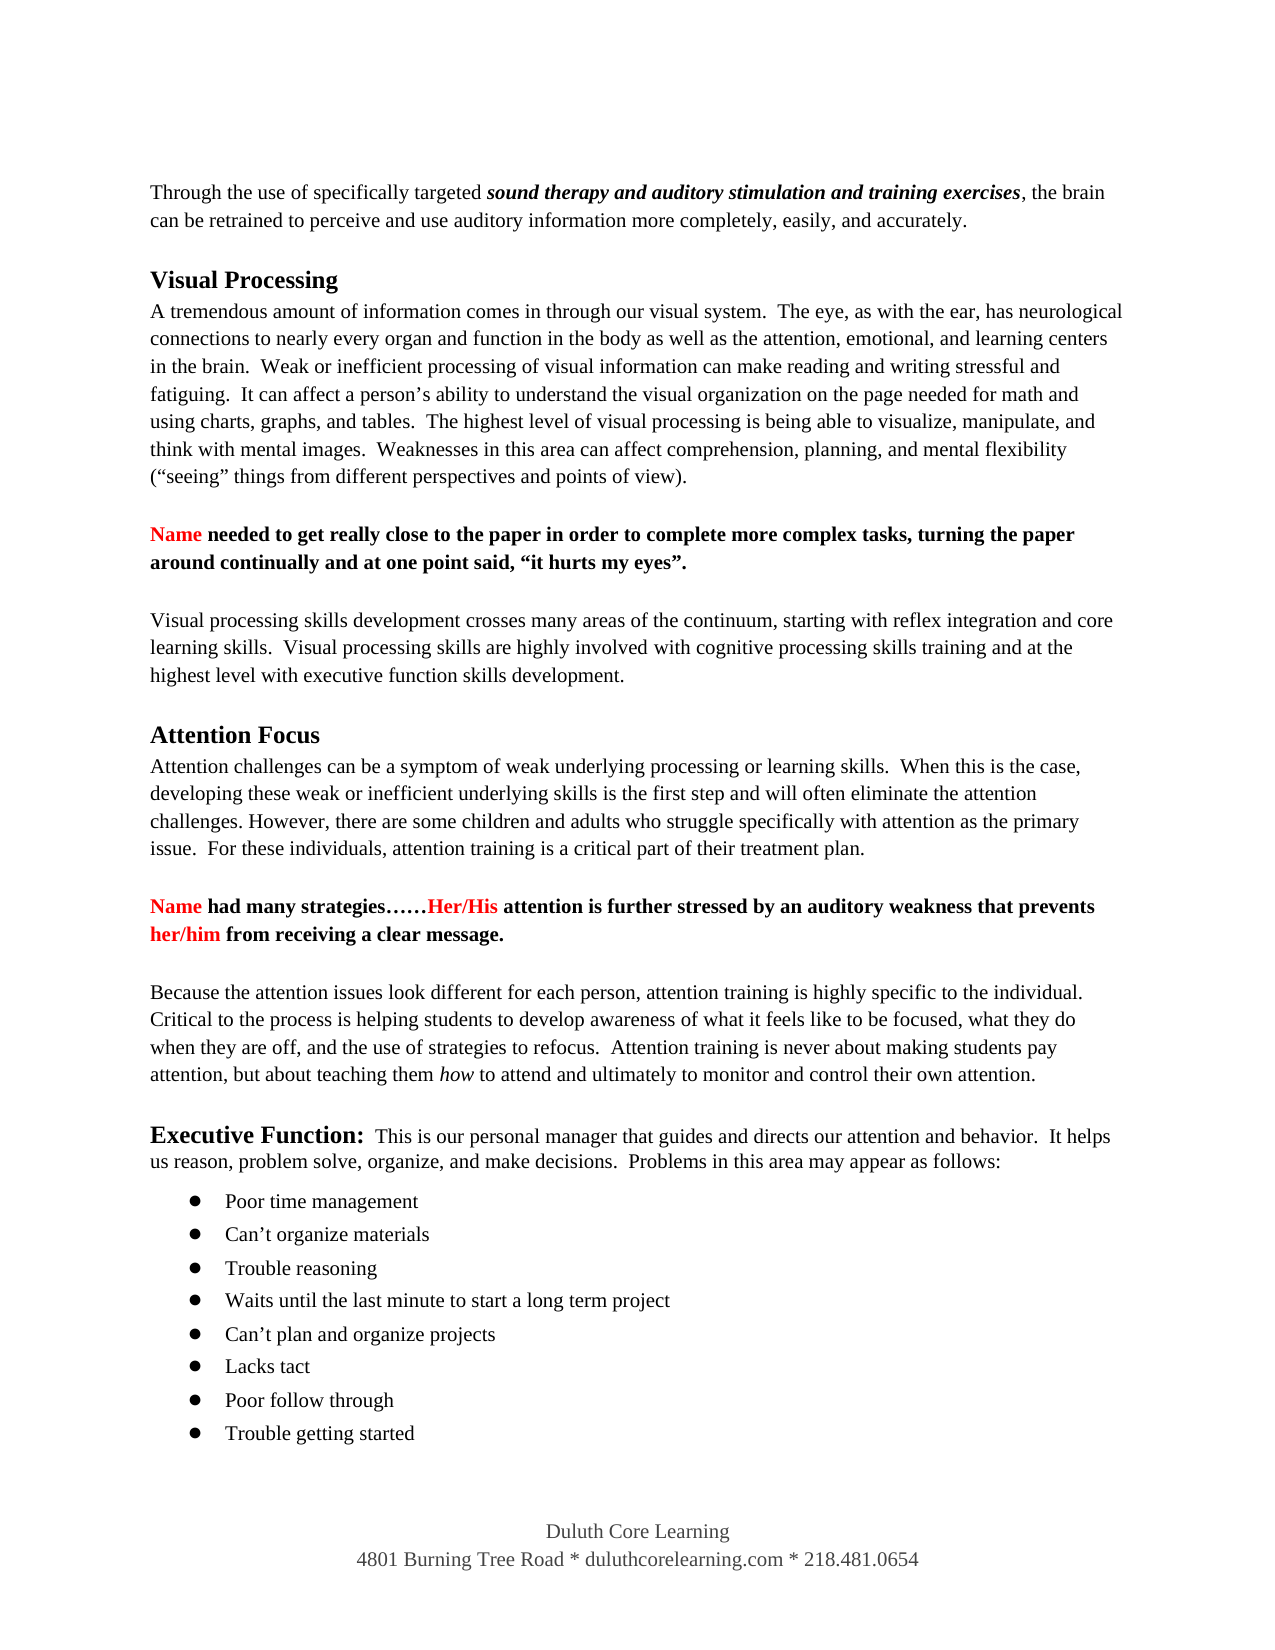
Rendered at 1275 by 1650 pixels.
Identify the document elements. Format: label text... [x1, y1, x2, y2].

text Attention Focus [150, 721, 1125, 749]
list Trouble reasoning [187, 1252, 1125, 1280]
text A tremendous amount of information comes in through our visual system. The eye, as with the ear, has neurological connections to nearly every organ and function in the body as well as the attention, emotional, and learning centers in the brain. Weak or inefficient processing of visual information can make reading and writing stressful and fatiguing. It can affect a person’s ability to understand the visual organization on the page needed for math and using charts, graphs, and tables. The highest level of visual processing is being able to visualize, manipulate, and think with mental images. Weaknesses in this area can affect comprehension, planning, and mental flexibility (“seeing” things from different perspectives and points of view). [150, 299, 1125, 488]
text Name had many strategies……Her/His attention is further stressed by an auditory weakness that prevents her/him from receiving a clear message. [150, 894, 1125, 946]
text Because the attention issues look different for each person, attention training is highly specific to the individual. Critical to the process is helping students to develop awareness of what it feels like to be focused, what they do when they are off, and the use of strategies to refocus. Attention training is never about making students pay attention, but about teaching them how to attend and ultimately to monitor and control their own attention. [150, 979, 1125, 1086]
list Poor follow through [187, 1384, 1125, 1412]
list Waits until the last minute to start a long term project [187, 1284, 1125, 1313]
text Executive Function: This is our personal manager that guides and directs our attention and behavior. It helps us reason, problem solve, organize, and make decisions. Problems in this area may appear as follows: [150, 1120, 1125, 1173]
list Trouble getting started [187, 1417, 1125, 1445]
list Can’t plan and organize projects [187, 1318, 1125, 1346]
list Poor time management [187, 1186, 1125, 1214]
text Name needed to get really close to the paper in order to complete more complex tasks, turning the paper around continually and at one point said, “it hurts my eyes”. [150, 522, 1125, 574]
text Attention challenges can be a symptom of weak underlying processing or learning skills. When this is the case, developing these weak or inefficient underlying skills is the first step and will often eliminate the attention challenges. However, there are some children and adults who struggle specifically with attention as the primary issue. For these individuals, attention training is a critical part of their treatment plan. [150, 753, 1125, 860]
list Can’t organize materials [187, 1218, 1125, 1247]
text Visual processing skills development crosses many areas of the continuum, starting with reflex integration and core learning skills. Visual processing skills are highly involved with cognitive processing skills training and at the highest level with executive function skills development. [150, 607, 1125, 687]
text Visual Processing [150, 266, 1125, 294]
text Through the use of specifically targeted sound therapy and auditory stimulation and training exercises, the brain can be retrained to perceive and use auditory information more completely, easily, and accurately. [150, 180, 1125, 232]
list Lacks tact [187, 1351, 1125, 1379]
